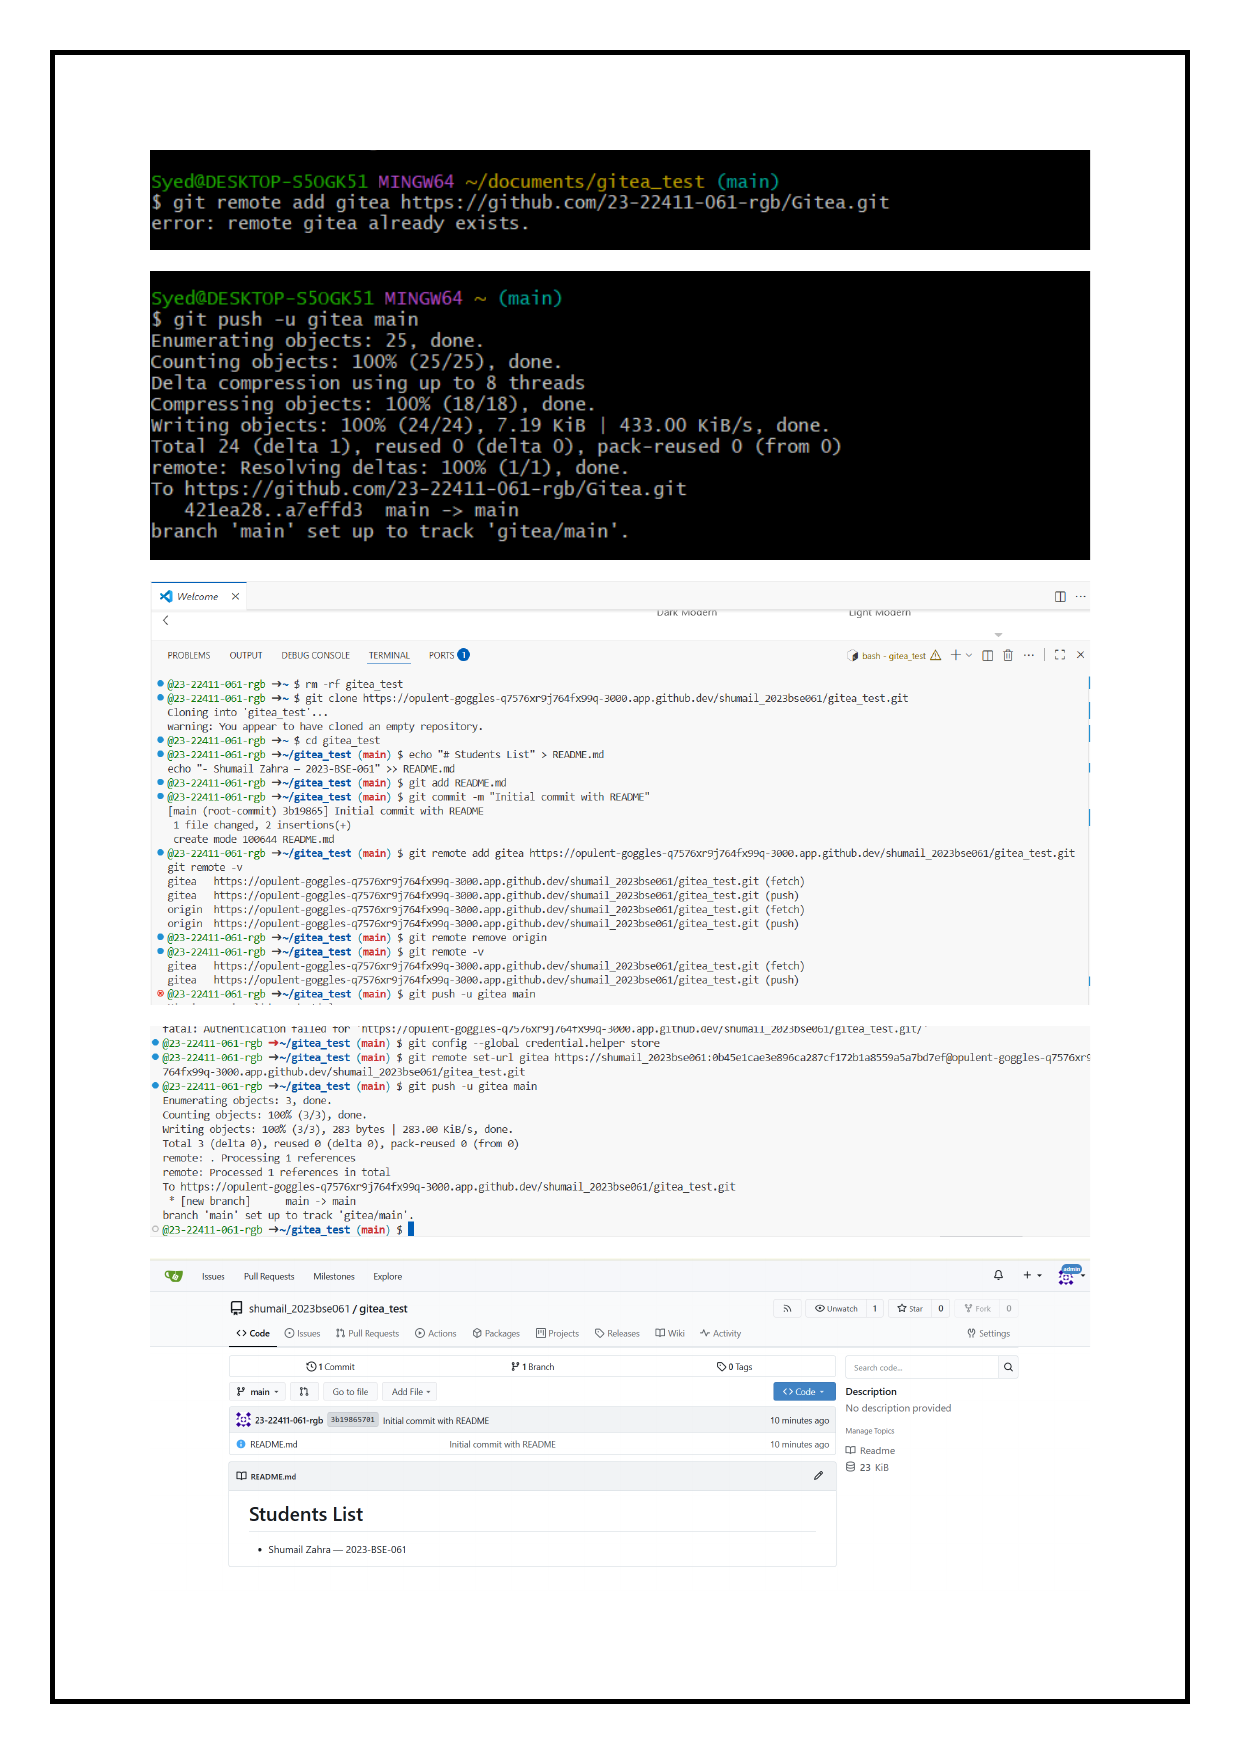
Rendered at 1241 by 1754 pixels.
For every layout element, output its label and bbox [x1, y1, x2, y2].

picture [150, 271, 1091, 560]
picture [150, 150, 1091, 250]
picture [150, 581, 1091, 1005]
picture [150, 1026, 1091, 1237]
picture [150, 1258, 1091, 1591]
